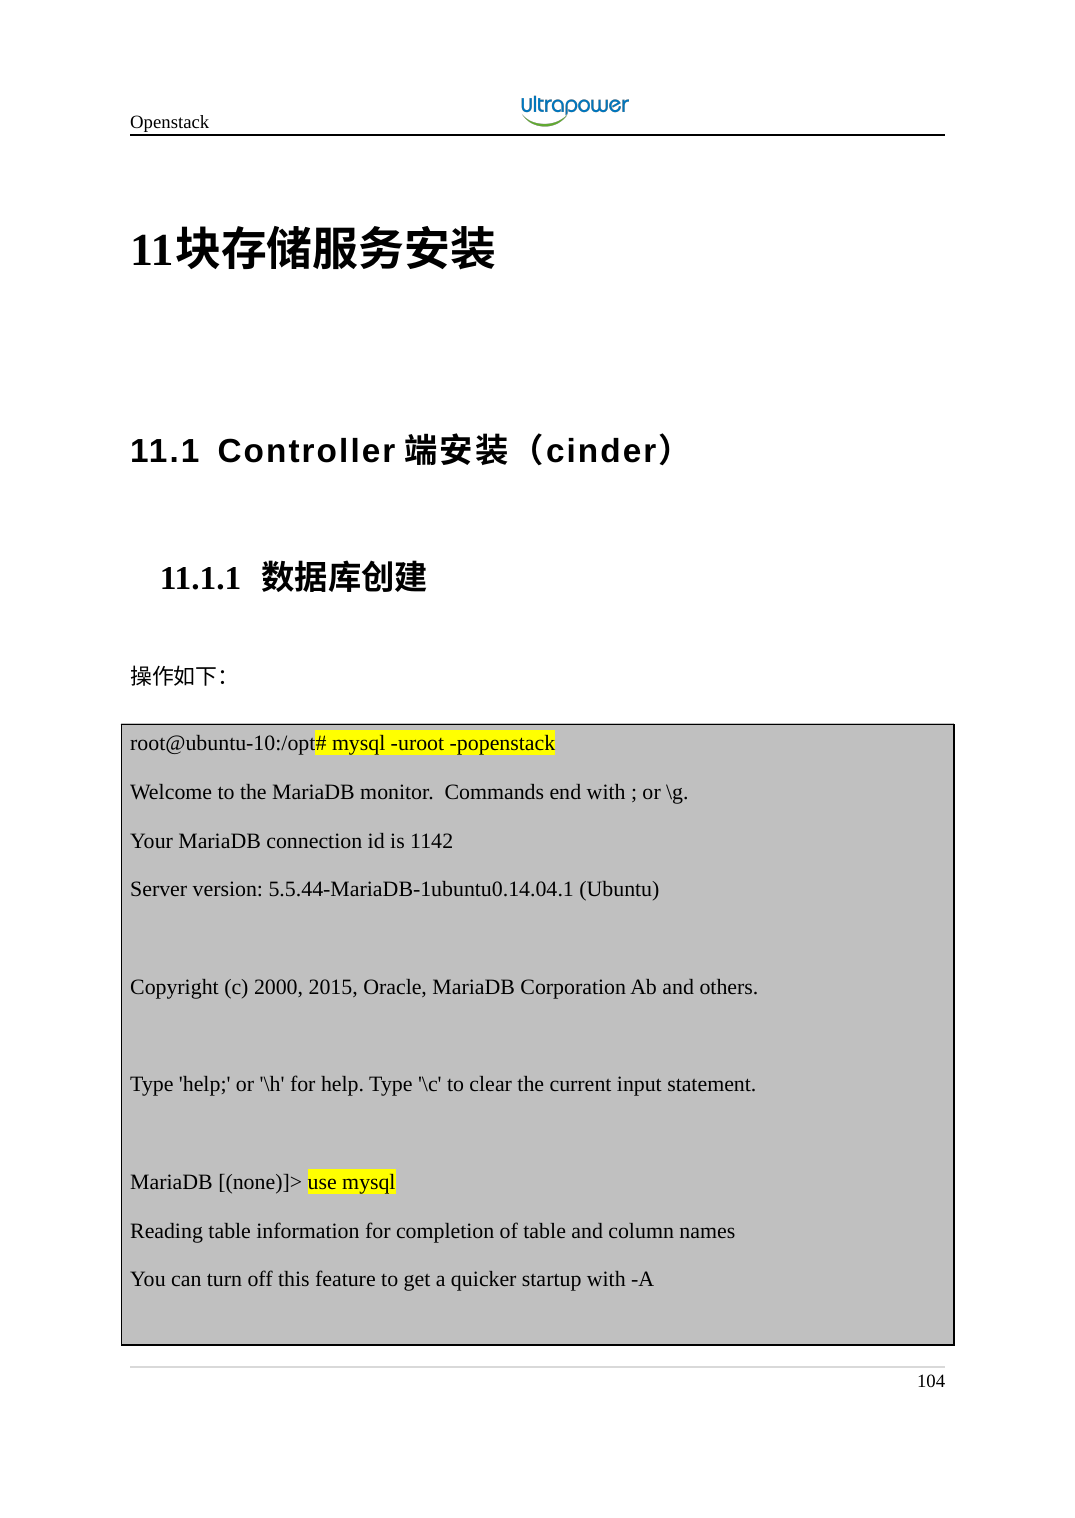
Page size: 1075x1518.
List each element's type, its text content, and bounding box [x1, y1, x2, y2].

text Type 'help;' or '\h' for help. Type '\c' to clear the current input statement. [122, 1065, 953, 1100]
subtitle 数据库创建 [159, 542, 945, 607]
text You can turn off this feature to get a quicker startup with -A [122, 1260, 953, 1295]
text Server version: 5.5.44-MariaDB-1ubuntu0.14.04.1 (Ubuntu) [122, 870, 953, 905]
text Welcome to the MariaDB monitor. Commands end with ; or \g. [122, 772, 953, 808]
text MariaDB [(none)]> use mysql [122, 1162, 953, 1198]
picture [513, 88, 636, 129]
text Copyright (c) 2000, 2015, Oracle, MariaDB Corporation Ab and others. [122, 967, 953, 1003]
subtitle 块存储服务安装 [130, 197, 945, 294]
text Your MariaDB connection id is 1142 [122, 821, 953, 857]
text root@ubuntu-10:/opt# mysql -uroot -popenstack [122, 725, 953, 759]
text Reading table information for completion of table and column names [122, 1211, 953, 1247]
subtitle Controller端安装（cinder） [130, 415, 945, 480]
text 操作如下： [130, 659, 945, 691]
